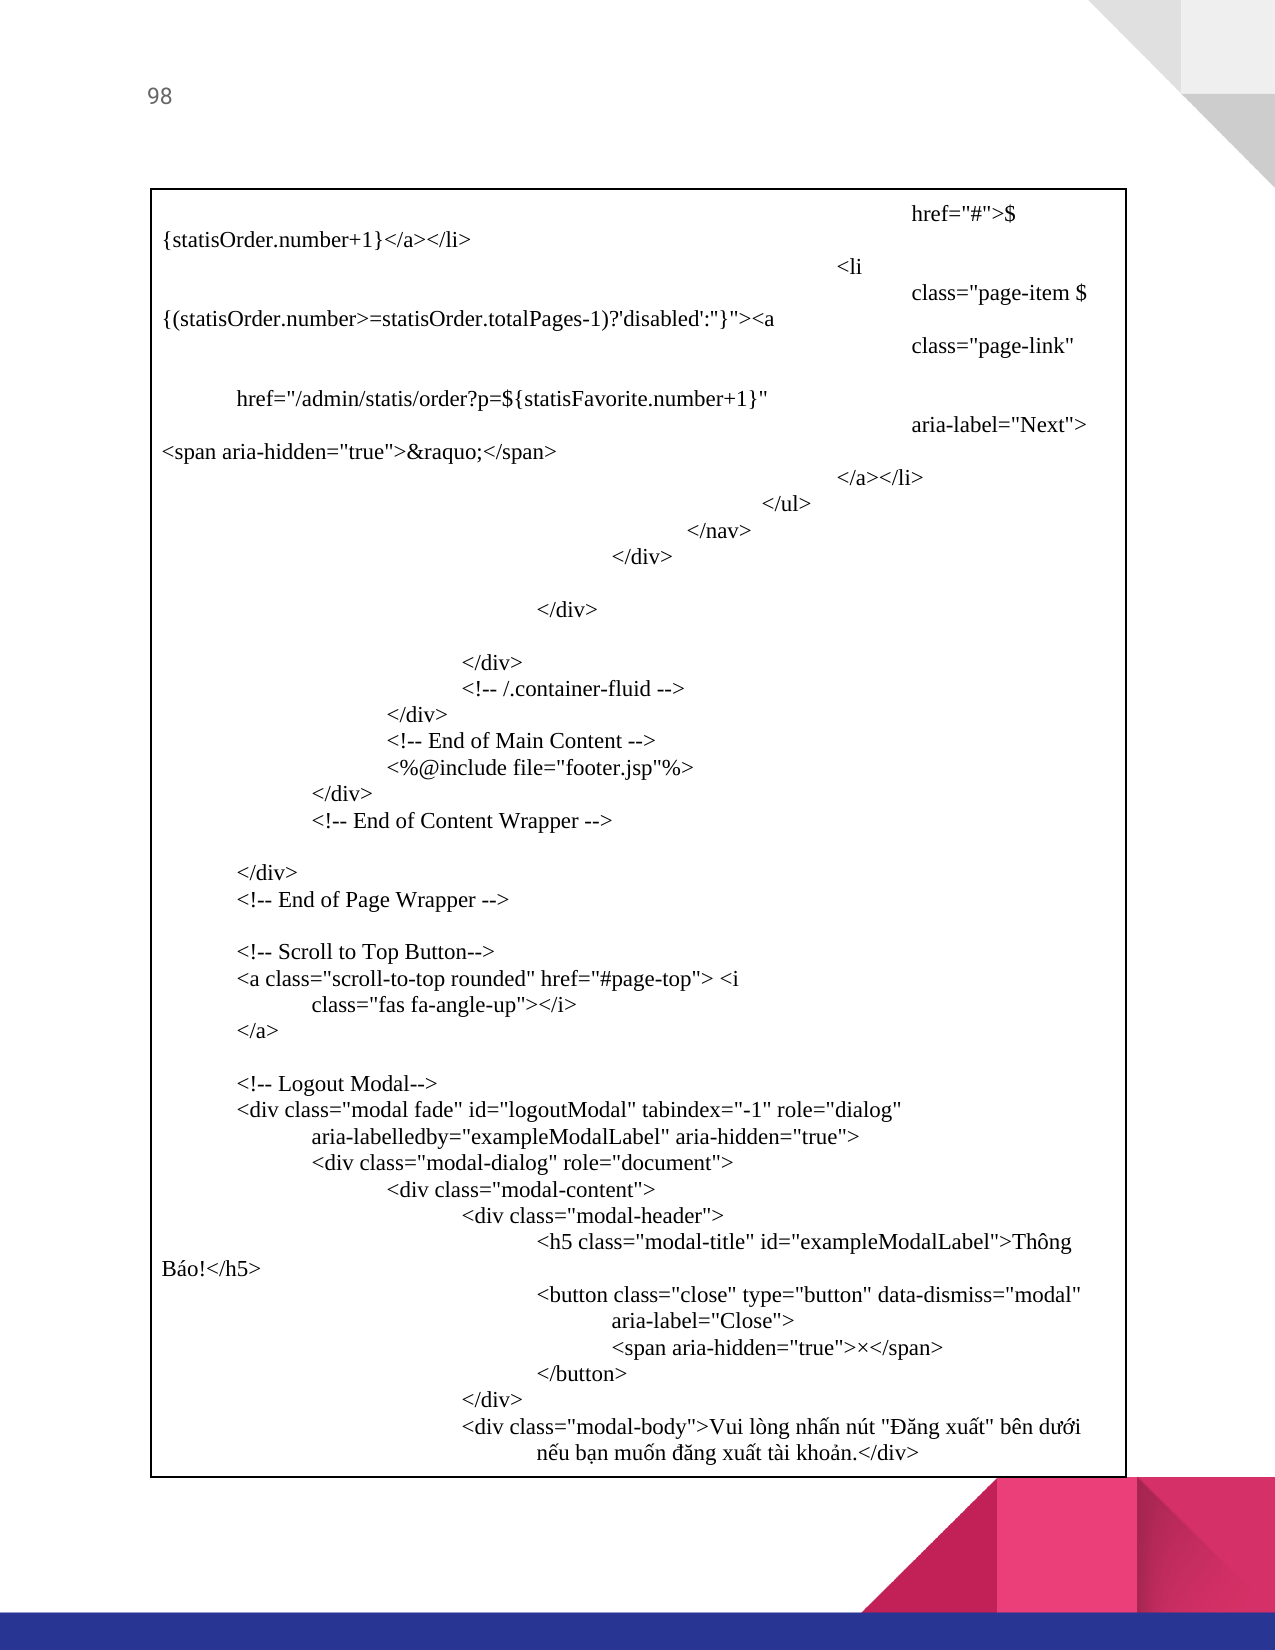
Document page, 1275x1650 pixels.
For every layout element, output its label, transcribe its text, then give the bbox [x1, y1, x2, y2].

picture [0, 1475, 1275, 1650]
picture [1087, 0, 1275, 188]
